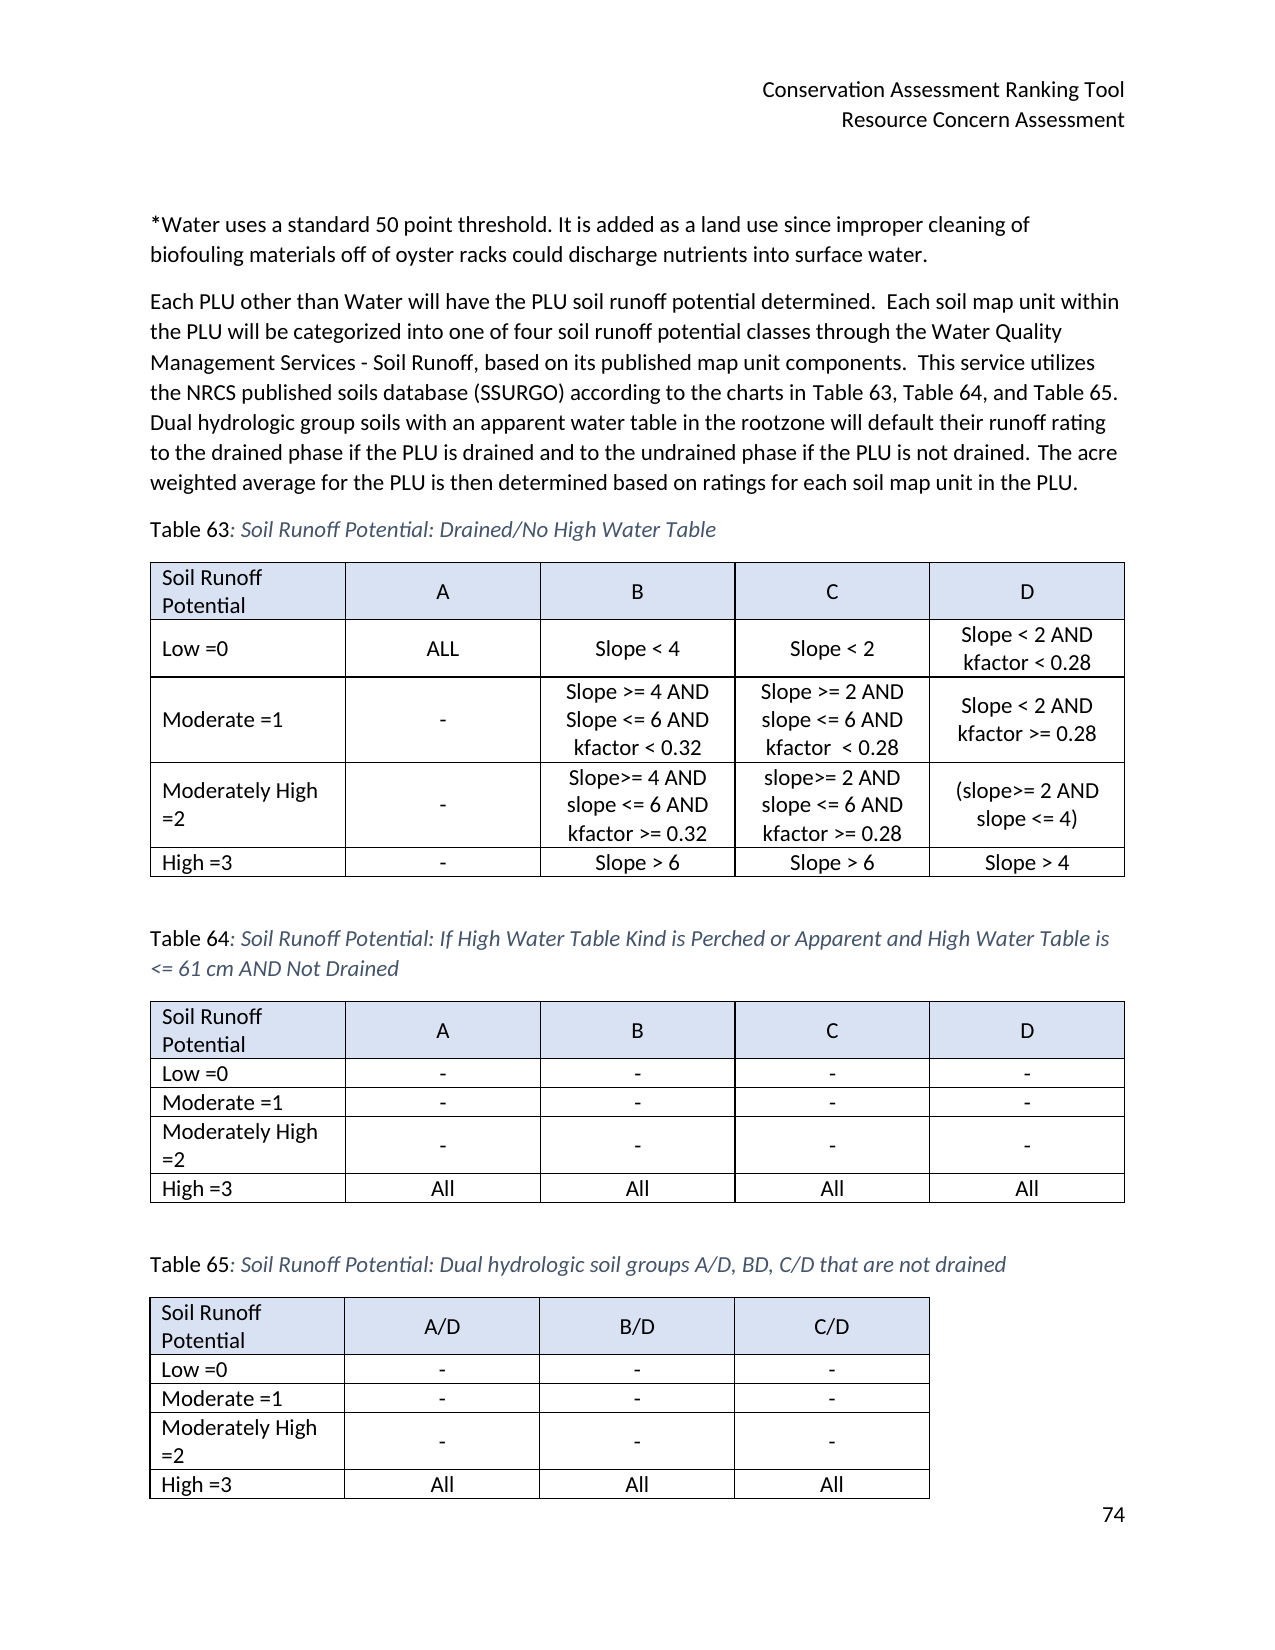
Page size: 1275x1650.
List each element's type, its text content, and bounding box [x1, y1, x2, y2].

text *Water uses a standard 50 point threshold. It is added as a land use since improper cleaning of biofouling materials off of oyster racks could discharge nutrients into surface water. [150, 210, 1125, 268]
table_cell All [930, 1174, 1124, 1202]
table_cell - [930, 1088, 1124, 1116]
table_cell - [540, 1384, 734, 1412]
table_cell High =3 [151, 1470, 344, 1498]
table_cell Slope > 6 [541, 848, 734, 876]
table_cell - [735, 1413, 929, 1469]
table_cell Moderately High =2 [151, 1413, 344, 1469]
text Each PLU other than Water will have the PLU soil runoff potential determined. Each soil map unit within the PLU will be categorized into one of four soil runoff potential classes through the Water Quality Management Services - Soil Runoff, based on its published map unit components. This service utilizes the NRCS published soils database (SSURGO) according to the charts in Table 63, Table 64, and Table 65. Dual hydrologic group soils with an apparent water table in the rootzone will default their runoff rating to the drained phase if the PLU is drained and to the undrained phase if the PLU is not drained. The acre weighted average for the PLU is then determined based on ratings for each soil map unit in the PLU. [150, 287, 1125, 497]
table_cell - [345, 1355, 539, 1383]
table_cell Low =0 [151, 620, 345, 676]
table_cell - [736, 1059, 929, 1087]
text Table 65: Soil Runoff Potential: Dual hydrologic soil groups A/D, BD, C/D that are not drained [150, 1250, 1125, 1278]
table_header C/D [735, 1298, 929, 1354]
table_cell All [540, 1470, 734, 1498]
table_header A [346, 1002, 540, 1058]
table_cell Moderately High =2 [151, 1117, 345, 1173]
table_cell - [735, 1384, 929, 1412]
table_cell All [345, 1470, 539, 1498]
table_cell Slope < 2 AND kfactor < 0.28 [930, 620, 1124, 676]
table_cell Slope > 4 [930, 848, 1124, 876]
table_cell - [346, 1059, 540, 1087]
table_cell - [346, 763, 540, 847]
table_cell Slope >= 2 AND slope <= 6 AND kfactor < 0.28 [736, 678, 929, 762]
table_cell Low =0 [151, 1059, 345, 1087]
table_cell - [541, 1088, 734, 1116]
table_header B [541, 1002, 734, 1058]
text Table 63: Soil Runoff Potential: Drained/No High Water Table [150, 515, 1125, 543]
table_cell - [540, 1413, 734, 1469]
table_header C [736, 1002, 929, 1058]
table_cell High =3 [151, 848, 345, 876]
table_header C [736, 563, 929, 619]
table_cell - [930, 1059, 1124, 1087]
table_cell All [346, 1174, 540, 1202]
table_cell High =3 [151, 1174, 345, 1202]
table_cell - [346, 678, 540, 762]
table_cell Moderate =1 [151, 678, 345, 762]
table_cell ALL [346, 620, 540, 676]
table_header Soil Runoff Potential [151, 1002, 345, 1058]
table_cell All [735, 1470, 929, 1498]
table_cell - [345, 1384, 539, 1412]
table_header D [930, 1002, 1124, 1058]
table_header A/D [345, 1298, 539, 1354]
table_cell Slope >= 4 AND Slope <= 6 AND kfactor < 0.32 [541, 678, 734, 762]
table_cell All [541, 1174, 734, 1202]
table_cell Low =0 [151, 1355, 344, 1383]
table_cell - [540, 1355, 734, 1383]
table_cell - [541, 1059, 734, 1087]
table_cell - [541, 1117, 734, 1173]
table_cell All [736, 1174, 929, 1202]
table_header B [541, 563, 734, 619]
table_cell slope>= 2 AND slope <= 6 AND kfactor >= 0.28 [736, 763, 929, 847]
table_cell Slope < 2 AND kfactor >= 0.28 [930, 678, 1124, 762]
table_cell - [736, 1088, 929, 1116]
table_cell Slope < 4 [541, 620, 734, 676]
table_cell (slope>= 2 AND slope <= 4) [930, 763, 1124, 847]
table_cell Moderately High =2 [151, 763, 345, 847]
table_cell - [346, 1117, 540, 1173]
table_cell Moderate =1 [151, 1384, 344, 1412]
text Table 64: Soil Runoff Potential: If High Water Table Kind is Perched or Apparent and High Water Table is <= 61 cm AND Not Drained [150, 924, 1125, 982]
table_header D [930, 563, 1124, 619]
table_header Soil Runoff Potential [151, 1298, 344, 1354]
table_cell - [930, 1117, 1124, 1173]
table_cell - [735, 1355, 929, 1383]
table_cell - [736, 1117, 929, 1173]
table_cell Slope>= 4 AND slope <= 6 AND kfactor >= 0.32 [541, 763, 734, 847]
table_header A [346, 563, 540, 619]
table_cell Moderate =1 [151, 1088, 345, 1116]
table_cell - [345, 1413, 539, 1469]
table_header B/D [540, 1298, 734, 1354]
table_cell Slope > 6 [736, 848, 929, 876]
table_cell - [346, 848, 540, 876]
table_header Soil Runoff Potential [151, 563, 345, 619]
table_cell Slope < 2 [736, 620, 929, 676]
table_cell - [346, 1088, 540, 1116]
